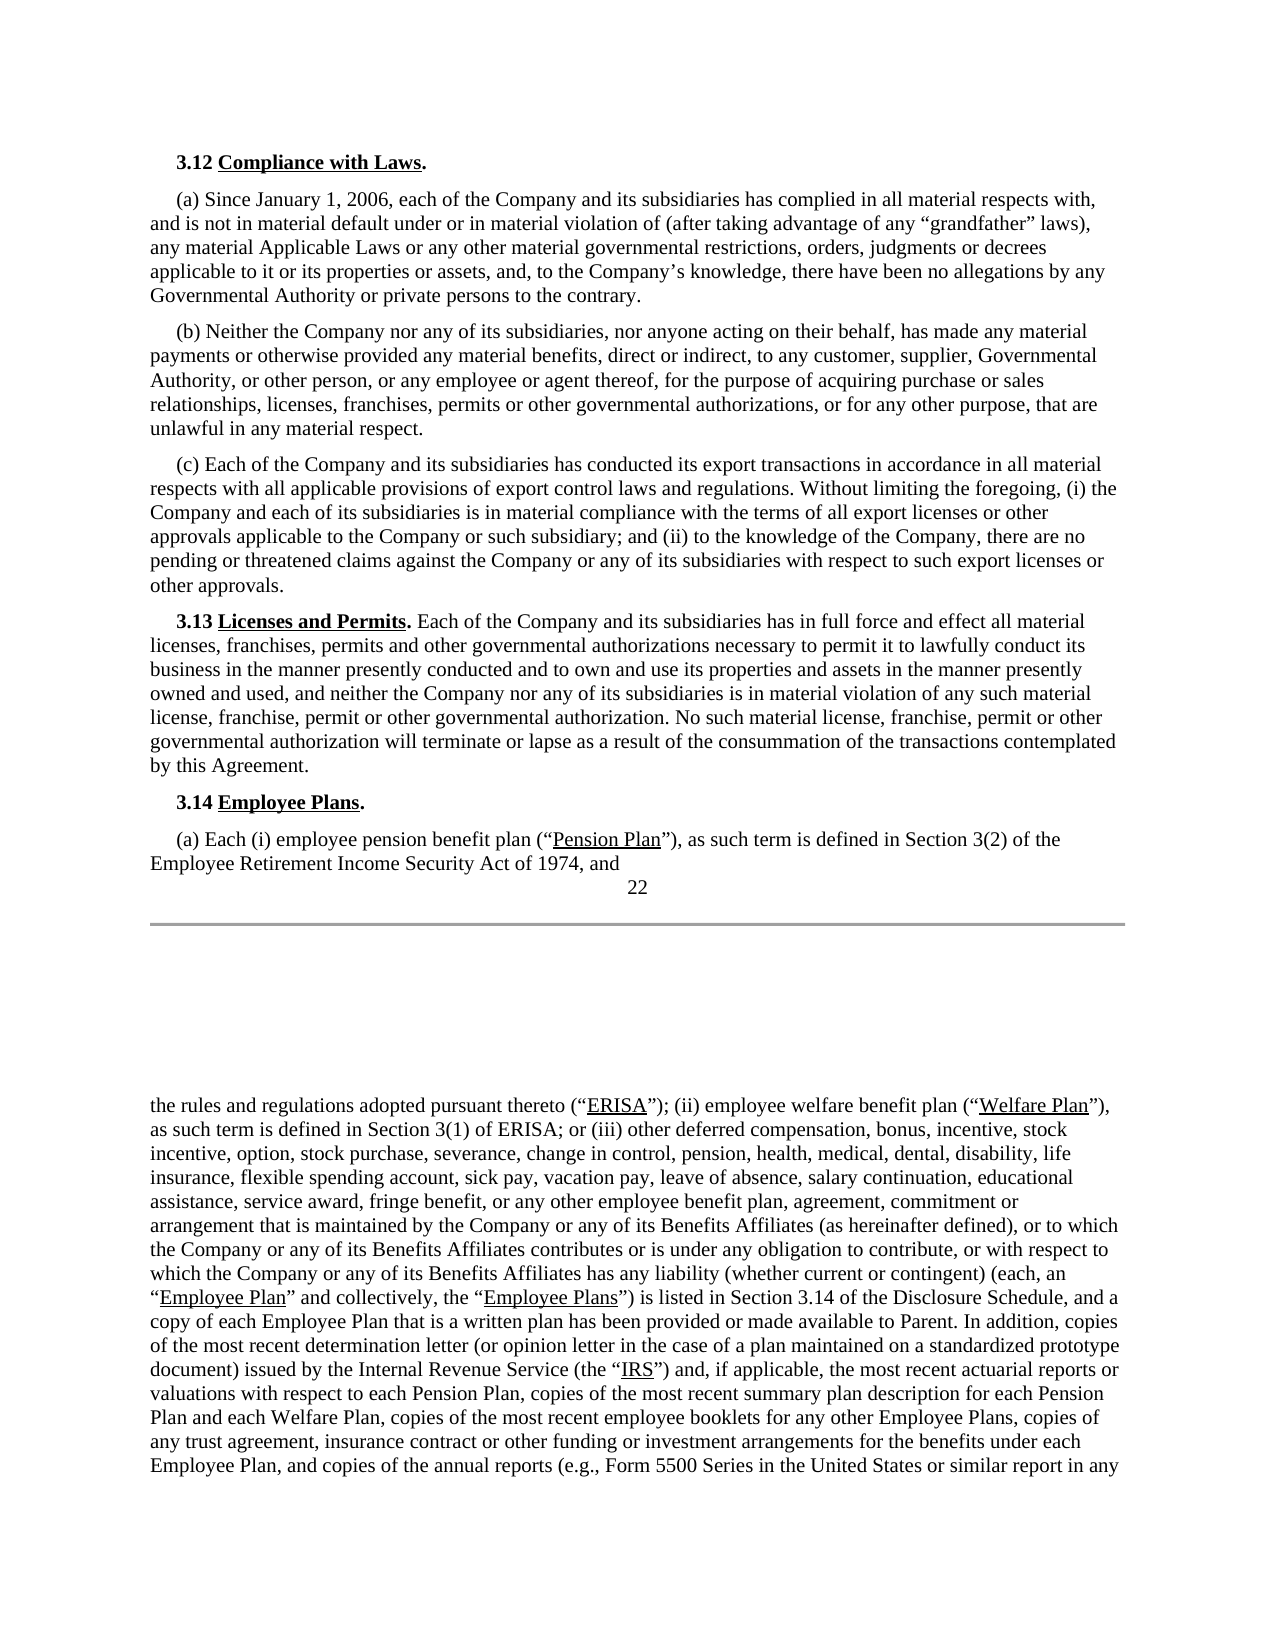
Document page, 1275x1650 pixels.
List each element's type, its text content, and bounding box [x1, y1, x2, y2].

text 3.12 Compliance with Laws. [150, 150, 1125, 174]
text 3.14 Employee Plans. [150, 790, 1125, 814]
text (a) Each (i) employee pension benefit plan (“Pension Plan”), as such term is defined in Section 3(2) of the Employee Retirement Income Security Act of 1974, and [150, 827, 1125, 875]
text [150, 1092, 1125, 1477]
text 3.13 Licenses and Permits. Each of the Company and its subsidiaries has in full force and effect all material licenses, franchises, permits and other governmental authorizations necessary to permit it to lawfully conduct its business in the manner presently conducted and to own and use its properties and assets in the manner presently owned and used, and neither the Company nor any of its subsidiaries is in material violation of any such material license, franchise, permit or other governmental authorization. No such material license, franchise, permit or other governmental authorization will terminate or lapse as a result of the consummation of the transactions contemplated by this Agreement. [150, 609, 1125, 777]
text 22 [150, 875, 1125, 899]
text (b) Neither the Company nor any of its subsidiaries, nor anyone acting on their behalf, has made any material payments or otherwise provided any material benefits, direct or indirect, to any customer, supplier, Governmental Authority, or other person, or any employee or agent thereof, for the purpose of acquiring purchase or sales relationships, licenses, franchises, permits or other governmental authorizations, or for any other purpose, that are unlawful in any material respect. [150, 319, 1125, 440]
text (a) Since January 1, 2006, each of the Company and its subsidiaries has complied in all material respects with, and is not in material default under or in material violation of (after taking advantage of any “grandfather” laws), any material Applicable Laws or any other material governmental restrictions, orders, judgments or decrees applicable to it or its properties or assets, and, to the Company’s knowledge, there have been no allegations by any Governmental Authority or private persons to the contrary. [150, 187, 1125, 307]
text (c) Each of the Company and its subsidiaries has conducted its export transactions in accordance in all material respects with all applicable provisions of export control laws and regulations. Without limiting the foregoing, (i) the Company and each of its subsidiaries is in material compliance with the terms of all export licenses or other approvals applicable to the Company or such subsidiary; and (ii) to the knowledge of the Company, there are no pending or threatened claims against the Company or any of its subsidiaries with respect to such export licenses or other approvals. [150, 452, 1125, 597]
